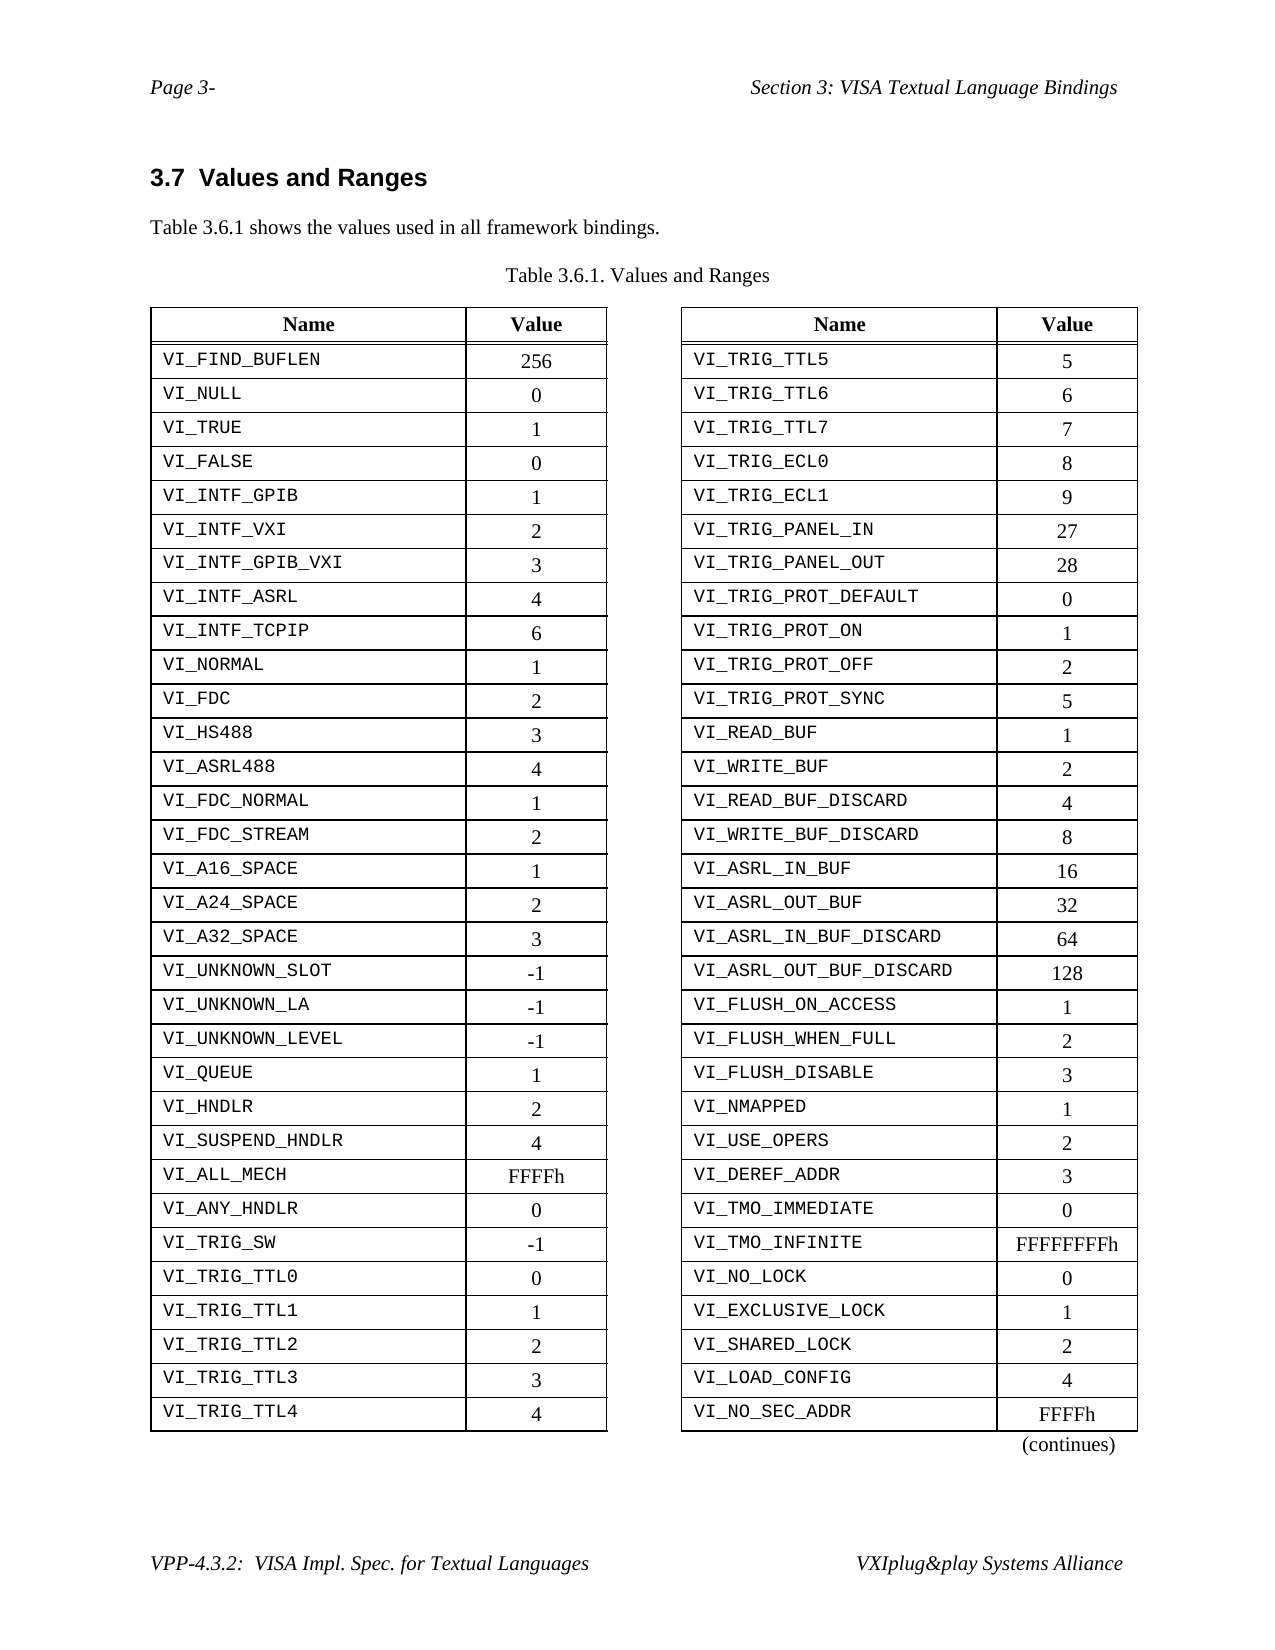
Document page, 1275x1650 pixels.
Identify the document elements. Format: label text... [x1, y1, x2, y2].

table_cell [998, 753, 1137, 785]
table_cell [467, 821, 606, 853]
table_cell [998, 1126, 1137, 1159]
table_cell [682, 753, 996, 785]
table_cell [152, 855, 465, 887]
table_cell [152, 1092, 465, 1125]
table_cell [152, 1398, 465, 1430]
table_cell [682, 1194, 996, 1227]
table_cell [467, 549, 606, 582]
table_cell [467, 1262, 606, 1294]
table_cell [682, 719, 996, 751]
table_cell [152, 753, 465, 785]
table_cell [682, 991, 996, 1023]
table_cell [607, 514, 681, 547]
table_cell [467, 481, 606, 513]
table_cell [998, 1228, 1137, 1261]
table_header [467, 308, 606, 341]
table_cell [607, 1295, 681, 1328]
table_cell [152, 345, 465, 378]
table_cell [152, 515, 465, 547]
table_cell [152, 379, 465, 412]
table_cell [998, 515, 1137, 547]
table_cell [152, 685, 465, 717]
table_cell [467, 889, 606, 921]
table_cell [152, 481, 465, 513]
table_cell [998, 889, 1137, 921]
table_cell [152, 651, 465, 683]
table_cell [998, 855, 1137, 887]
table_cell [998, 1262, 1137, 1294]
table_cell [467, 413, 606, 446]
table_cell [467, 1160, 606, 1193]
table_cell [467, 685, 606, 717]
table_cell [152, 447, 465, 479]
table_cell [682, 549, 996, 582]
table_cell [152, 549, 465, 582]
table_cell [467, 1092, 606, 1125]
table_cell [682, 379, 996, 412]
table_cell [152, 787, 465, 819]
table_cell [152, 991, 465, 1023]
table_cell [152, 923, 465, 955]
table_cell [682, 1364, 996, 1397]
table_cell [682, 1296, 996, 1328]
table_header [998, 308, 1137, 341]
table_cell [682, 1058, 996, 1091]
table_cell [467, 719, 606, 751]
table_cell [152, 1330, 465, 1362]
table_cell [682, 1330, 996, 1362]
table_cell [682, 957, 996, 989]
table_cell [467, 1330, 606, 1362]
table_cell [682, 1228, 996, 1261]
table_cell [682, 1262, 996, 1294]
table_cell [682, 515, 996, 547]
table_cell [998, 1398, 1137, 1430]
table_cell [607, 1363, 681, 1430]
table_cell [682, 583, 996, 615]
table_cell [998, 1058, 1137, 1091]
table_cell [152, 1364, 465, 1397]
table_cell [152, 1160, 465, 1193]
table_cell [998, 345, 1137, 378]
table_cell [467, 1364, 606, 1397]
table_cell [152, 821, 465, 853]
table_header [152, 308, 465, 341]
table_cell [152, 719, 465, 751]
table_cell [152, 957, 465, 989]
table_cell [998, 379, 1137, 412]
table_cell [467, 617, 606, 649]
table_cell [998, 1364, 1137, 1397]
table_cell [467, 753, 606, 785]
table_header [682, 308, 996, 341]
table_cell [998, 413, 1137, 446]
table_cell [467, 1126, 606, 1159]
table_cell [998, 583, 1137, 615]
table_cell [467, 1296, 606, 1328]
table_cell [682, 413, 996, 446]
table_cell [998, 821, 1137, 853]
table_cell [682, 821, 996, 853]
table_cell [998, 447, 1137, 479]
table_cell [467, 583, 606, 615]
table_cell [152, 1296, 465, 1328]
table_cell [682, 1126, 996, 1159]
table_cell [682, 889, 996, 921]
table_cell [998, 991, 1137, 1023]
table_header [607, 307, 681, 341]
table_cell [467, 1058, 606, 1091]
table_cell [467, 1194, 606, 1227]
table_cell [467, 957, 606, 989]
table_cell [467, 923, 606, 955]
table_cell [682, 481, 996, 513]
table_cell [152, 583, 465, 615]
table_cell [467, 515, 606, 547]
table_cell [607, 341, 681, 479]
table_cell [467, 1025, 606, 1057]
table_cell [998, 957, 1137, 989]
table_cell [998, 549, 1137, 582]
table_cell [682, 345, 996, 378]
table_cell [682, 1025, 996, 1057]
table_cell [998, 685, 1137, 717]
text Table 3.6.1 shows the values used in all framework bindings. [150, 215, 1125, 239]
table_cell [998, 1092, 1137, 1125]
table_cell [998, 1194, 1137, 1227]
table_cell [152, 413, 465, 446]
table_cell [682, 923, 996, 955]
subtitle Values and Ranges [150, 162, 1125, 191]
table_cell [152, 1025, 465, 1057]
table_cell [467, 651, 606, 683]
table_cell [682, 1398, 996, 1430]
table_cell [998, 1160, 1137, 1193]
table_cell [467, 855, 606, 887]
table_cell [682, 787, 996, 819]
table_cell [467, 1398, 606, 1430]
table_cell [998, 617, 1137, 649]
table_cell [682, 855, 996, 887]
text Table 3.6.1. Values and Ranges [150, 263, 1125, 287]
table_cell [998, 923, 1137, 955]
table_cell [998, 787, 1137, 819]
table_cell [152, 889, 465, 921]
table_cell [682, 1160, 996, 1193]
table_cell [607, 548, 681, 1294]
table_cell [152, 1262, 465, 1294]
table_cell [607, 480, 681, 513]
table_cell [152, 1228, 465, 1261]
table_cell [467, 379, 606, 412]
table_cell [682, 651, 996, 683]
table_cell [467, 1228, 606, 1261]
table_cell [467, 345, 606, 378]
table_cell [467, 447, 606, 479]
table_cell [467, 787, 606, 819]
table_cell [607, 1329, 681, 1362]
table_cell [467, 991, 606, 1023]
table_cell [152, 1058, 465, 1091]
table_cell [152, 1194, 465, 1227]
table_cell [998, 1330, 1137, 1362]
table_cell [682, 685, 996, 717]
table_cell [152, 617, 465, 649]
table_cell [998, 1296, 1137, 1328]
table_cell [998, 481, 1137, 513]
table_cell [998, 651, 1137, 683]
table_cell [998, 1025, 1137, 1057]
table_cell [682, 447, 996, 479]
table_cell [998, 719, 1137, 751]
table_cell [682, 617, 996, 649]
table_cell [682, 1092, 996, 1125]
text (continues) [150, 1432, 1125, 1456]
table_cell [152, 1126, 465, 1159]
